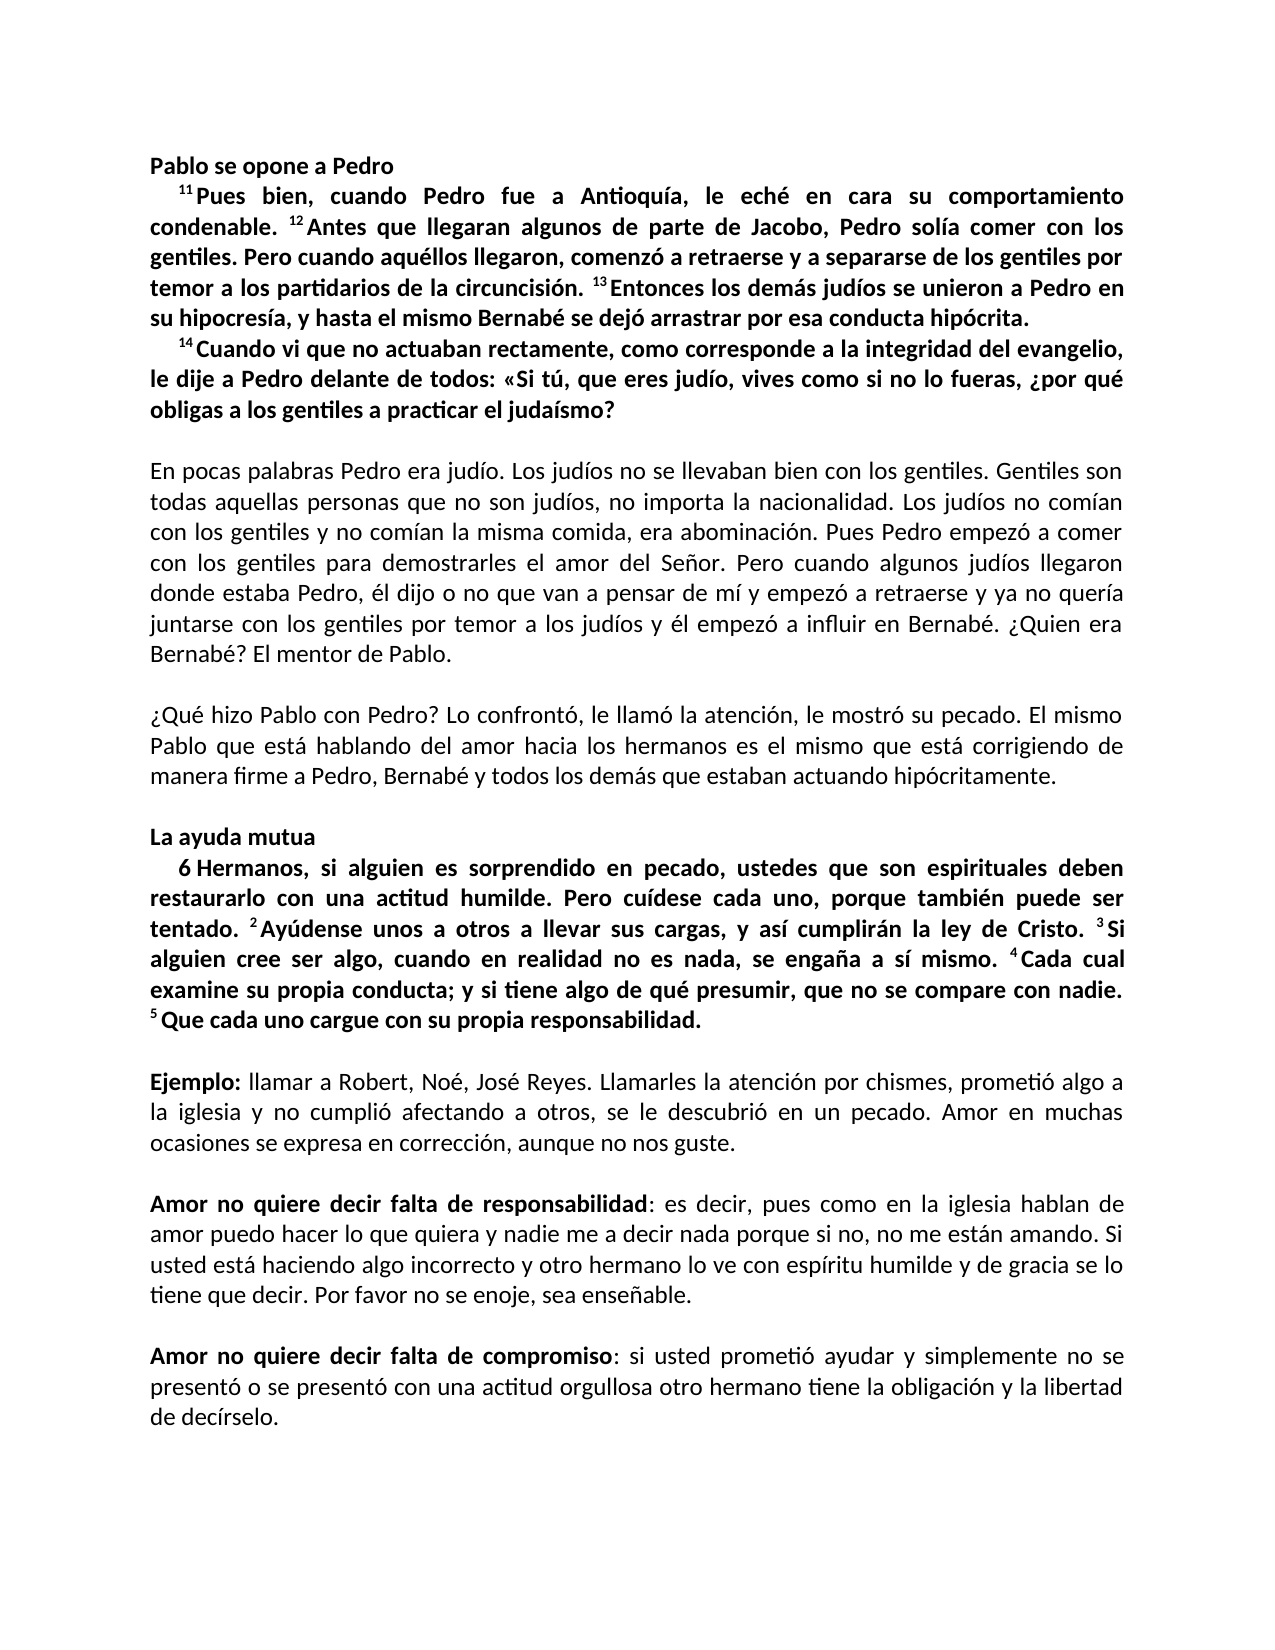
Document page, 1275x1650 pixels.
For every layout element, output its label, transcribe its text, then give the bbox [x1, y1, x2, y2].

text ¿Qué hizo Pablo con Pedro? Lo confrontó, le llamó la atención, le mostró su pecado. El mismo Pablo que está hablando del amor hacia los hermanos es el mismo que está corrigiendo de manera firme a Pedro, Bernabé y todos los demás que estaban actuando hipócritamente. [150, 699, 1125, 791]
text Amor no quiere decir falta de compromiso: si usted prometió ayudar y simplemente no se presentó o se presentó con una actitud orgullosa otro hermano tiene la obligación y la libertad de decírselo. [150, 1340, 1125, 1432]
text 6 Hermanos, si alguien es sorprendido en pecado, ustedes que son espirituales deben restaurarlo con una actitud humilde. Pero cuídese cada uno, porque también puede ser tentado. 2 Ayúdense unos a otros a llevar sus cargas, y así cumplirán la ley de Cristo. 3 Si alguien cree ser algo, cuando en realidad no es nada, se engaña a sí mismo. 4 Cada cual examine su propia conducta; y si tiene algo de qué presumir, que no se compare con nadie. 5 Que cada uno cargue con su propia responsabilidad. [150, 852, 1125, 1035]
text Pablo se opone a Pedro [150, 150, 1125, 181]
text En pocas palabras Pedro era judío. Los judíos no se llevaban bien con los gentiles. Gentiles son todas aquellas personas que no son judíos, no importa la nacionalidad. Los judíos no comían con los gentiles y no comían la misma comida, era abominación. Pues Pedro empezó a comer con los gentiles para demostrarles el amor del Señor. Pero cuando algunos judíos llegaron donde estaba Pedro, él dijo o no que van a pensar de mí y empezó a retraerse y ya no quería juntarse con los gentiles por temor a los judíos y él empezó a influir en Bernabé. ¿Quien era Bernabé? El mentor de Pablo. [150, 455, 1125, 669]
text La ayuda mutua [150, 821, 1125, 852]
text Ejemplo: llamar a Robert, Noé, José Reyes. Llamarles la atención por chismes, prometió algo a la iglesia y no cumplió afectando a otros, se le descubrió en un pecado. Amor en muchas ocasiones se expresa en corrección, aunque no nos guste. [150, 1066, 1125, 1157]
text Amor no quiere decir falta de responsabilidad: es decir, pues como en la iglesia hablan de amor puedo hacer lo que quiera y nadie me a decir nada porque si no, no me están amando. Si usted está haciendo algo incorrecto y otro hermano lo ve con espíritu humilde y de gracia se lo tiene que decir. Por favor no se enoje, sea enseñable. [150, 1188, 1125, 1310]
text 11 Pues bien, cuando Pedro fue a Antioquía, le eché en cara su comportamiento condenable. 12 Antes que llegaran algunos de parte de Jacobo, Pedro solía comer con los gentiles. Pero cuando aquéllos llegaron, comenzó a retraerse y a separarse de los gentiles por temor a los partidarios de la circuncisión. 13 Entonces los demás judíos se unieron a Pedro en su hipocresía, y hasta el mismo Bernabé se dejó arrastrar por esa conducta hipócrita. [150, 181, 1125, 333]
text 14 Cuando vi que no actuaban rectamente, como corresponde a la integridad del evangelio, le dije a Pedro delante de todos: «Si tú, que eres judío, vives como si no lo fueras, ¿por qué obligas a los gentiles a practicar el judaísmo? [150, 333, 1125, 425]
